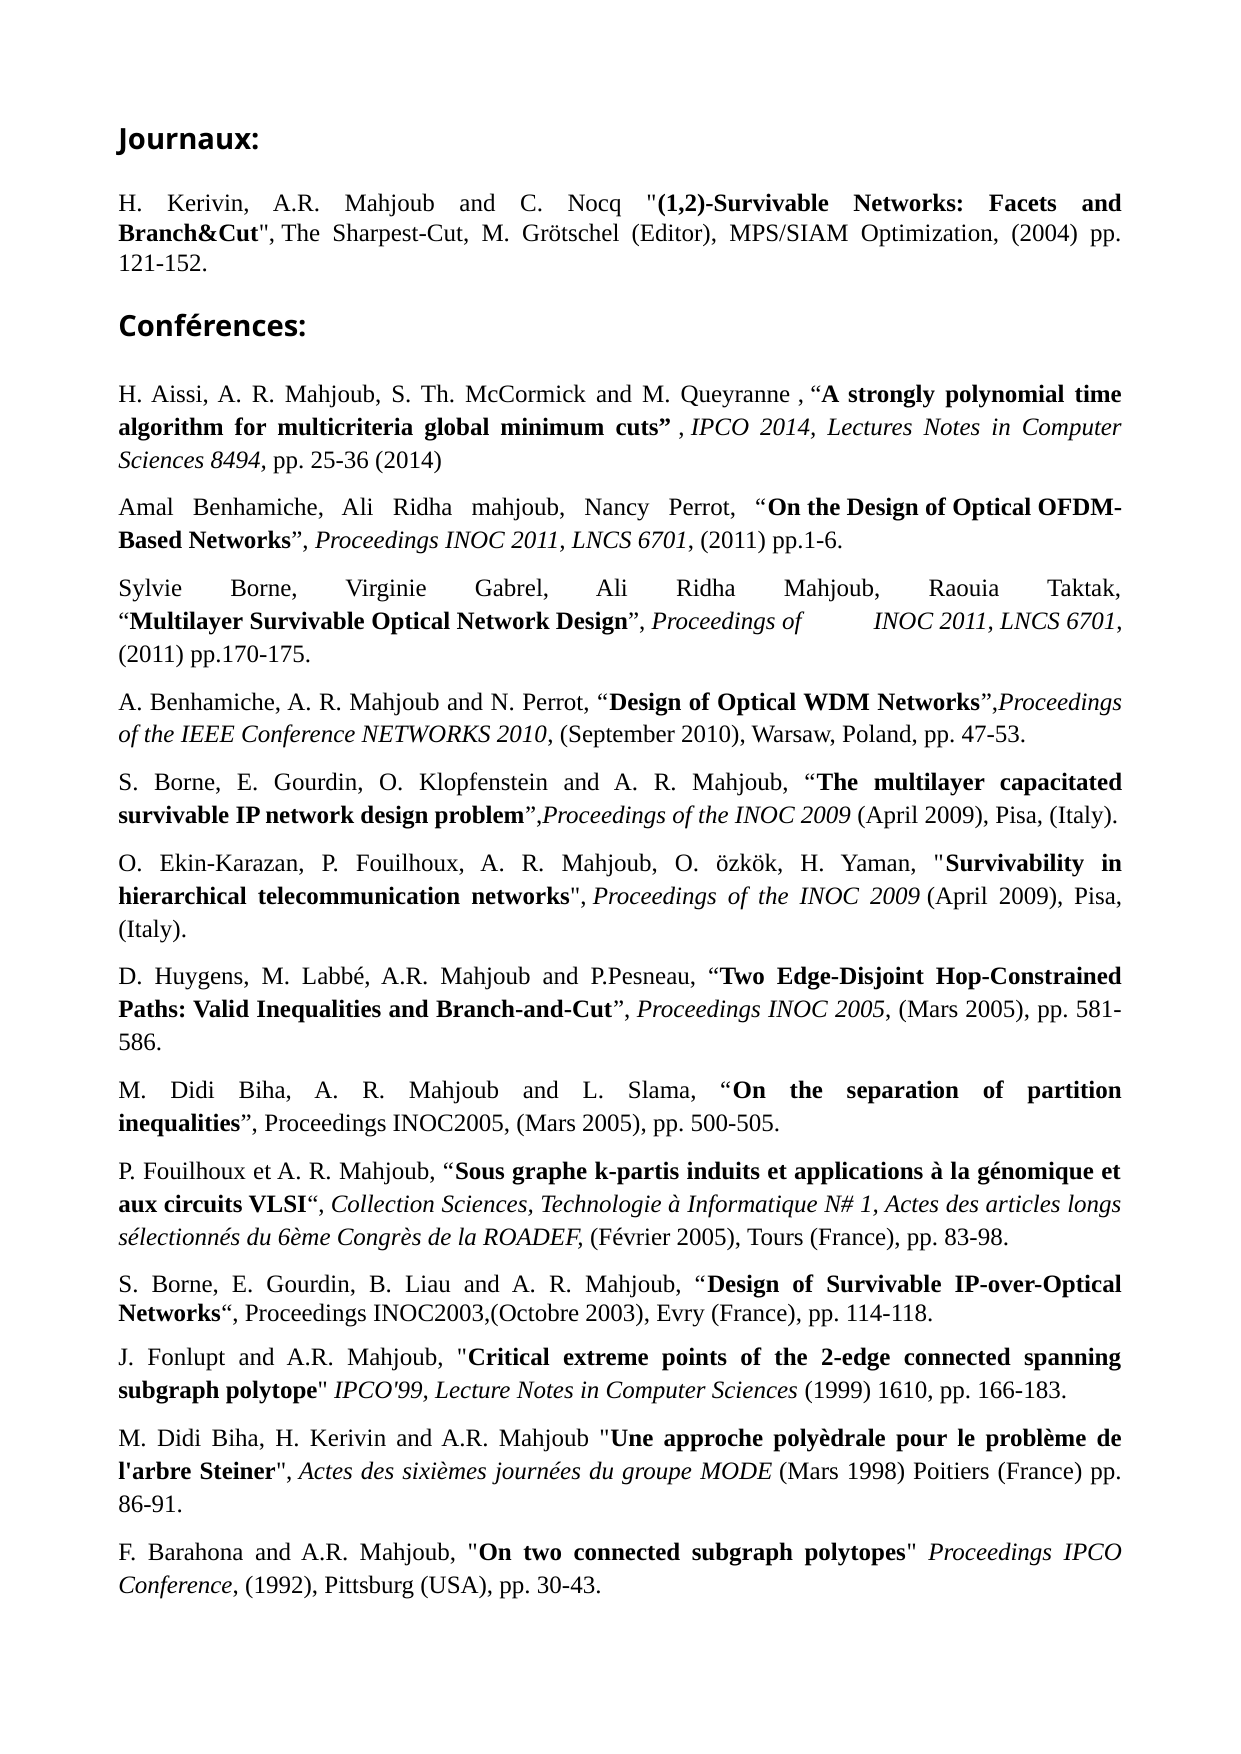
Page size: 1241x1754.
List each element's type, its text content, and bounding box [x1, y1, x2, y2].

text D. Huygens, M. Labbé, A.R. Mahjoub and P.Pesneau, “Two Edge-Disjoint Hop-Constrained Paths: Valid Inequalities and Branch-and-Cut”, Proceedings INOC 2005, (Mars 2005), pp. 581-586. [118, 961, 1122, 1056]
text O. Ekin-Karazan, P. Fouilhoux, A. R. Mahjoub, O. özkök, H. Yaman, "Survivability in hierarchical telecommunication networks", Proceedings of the INOC 2009 (April 2009), Pisa, (Italy). [118, 848, 1122, 943]
text A. Benhamiche, A. R. Mahjoub and N. Perrot, “Design of Optical WDM Networks”,Proceedings of the IEEE Conference NETWORKS 2010, (September 2010), Warsaw, Poland, pp. 47-53. [118, 687, 1122, 748]
text S. Borne, E. Gourdin, B. Liau and A. R. Mahjoub, “Design of Survivable IP-over-Optical Networks“, Proceedings INOC2003,(Octobre 2003), Evry (France), pp. 114-118. [118, 1269, 1122, 1327]
text M. Didi Biha, H. Kerivin and A.R. Mahjoub "Une approche polyèdrale pour le problème de l'arbre Steiner", Actes des sixièmes journées du groupe MODE (Mars 1998) Poitiers (France) pp. 86-91. [118, 1423, 1122, 1518]
text Conférences: [118, 305, 1122, 345]
text P. Fouilhoux et A. R. Mahjoub, “Sous graphe k-partis induits et applications à la génomique et aux circuits VLSI“, Collection Sciences, Technologie à Informatique N# 1, Actes des articles longs sélectionnés du 6ème Congrès de la ROADEF, (Février 2005), Tours (France), pp. 83-98. [118, 1156, 1122, 1251]
text Amal Benhamiche, Ali Ridha mahjoub, Nancy Perrot, “On the Design of Optical OFDM-Based Networks”, Proceedings INOC 2011, LNCS 6701, (2011) pp.1-6. [118, 492, 1122, 554]
text Journaux: [118, 118, 1122, 158]
text M. Didi Biha, A. R. Mahjoub and L. Slama, “On the separation of partition inequalities”, Proceedings INOC2005, (Mars 2005), pp. 500-505. [118, 1075, 1122, 1137]
text H. Aissi, A. R. Mahjoub, S. Th. McCormick and M. Queyranne , “A strongly polynomial time algorithm for multicriteria global minimum cuts” , IPCO 2014, Lectures Notes in Computer Sciences 8494, pp. 25-36 (2014) [118, 379, 1122, 473]
text J. Fonlupt and A.R. Mahjoub, "Critical extreme points of the 2-edge connected spanning subgraph polytope" IPCO'99, Lecture Notes in Computer Sciences (1999) 1610, pp. 166-183. [118, 1342, 1122, 1404]
text H. Kerivin, A.R. Mahjoub and C. Nocq "(1,2)-Survivable Networks: Facets and Branch&Cut", The Sharpest-Cut, M. Grötschel (Editor), MPS/SIAM Optimization, (2004) pp. 121-152. [118, 188, 1122, 277]
text S. Borne, E. Gourdin, O. Klopfenstein and A. R. Mahjoub, “The multilayer capacitated survivable IP network design problem”,Proceedings of the INOC 2009 (April 2009), Pisa, (Italy). [118, 767, 1122, 829]
text Sylvie Borne, Virginie Gabrel, Ali Ridha Mahjoub, Raouia Taktak, “Multilayer Survivable Optical Network Design”, Proceedings of INOC 2011, LNCS 6701,(2011) pp.170-175. [118, 573, 1122, 668]
text F. Barahona and A.R. Mahjoub, "On two connected subgraph polytopes" Proceedings IPCO Conference, (1992), Pittsburg (USA), pp. 30-43. [118, 1537, 1122, 1599]
